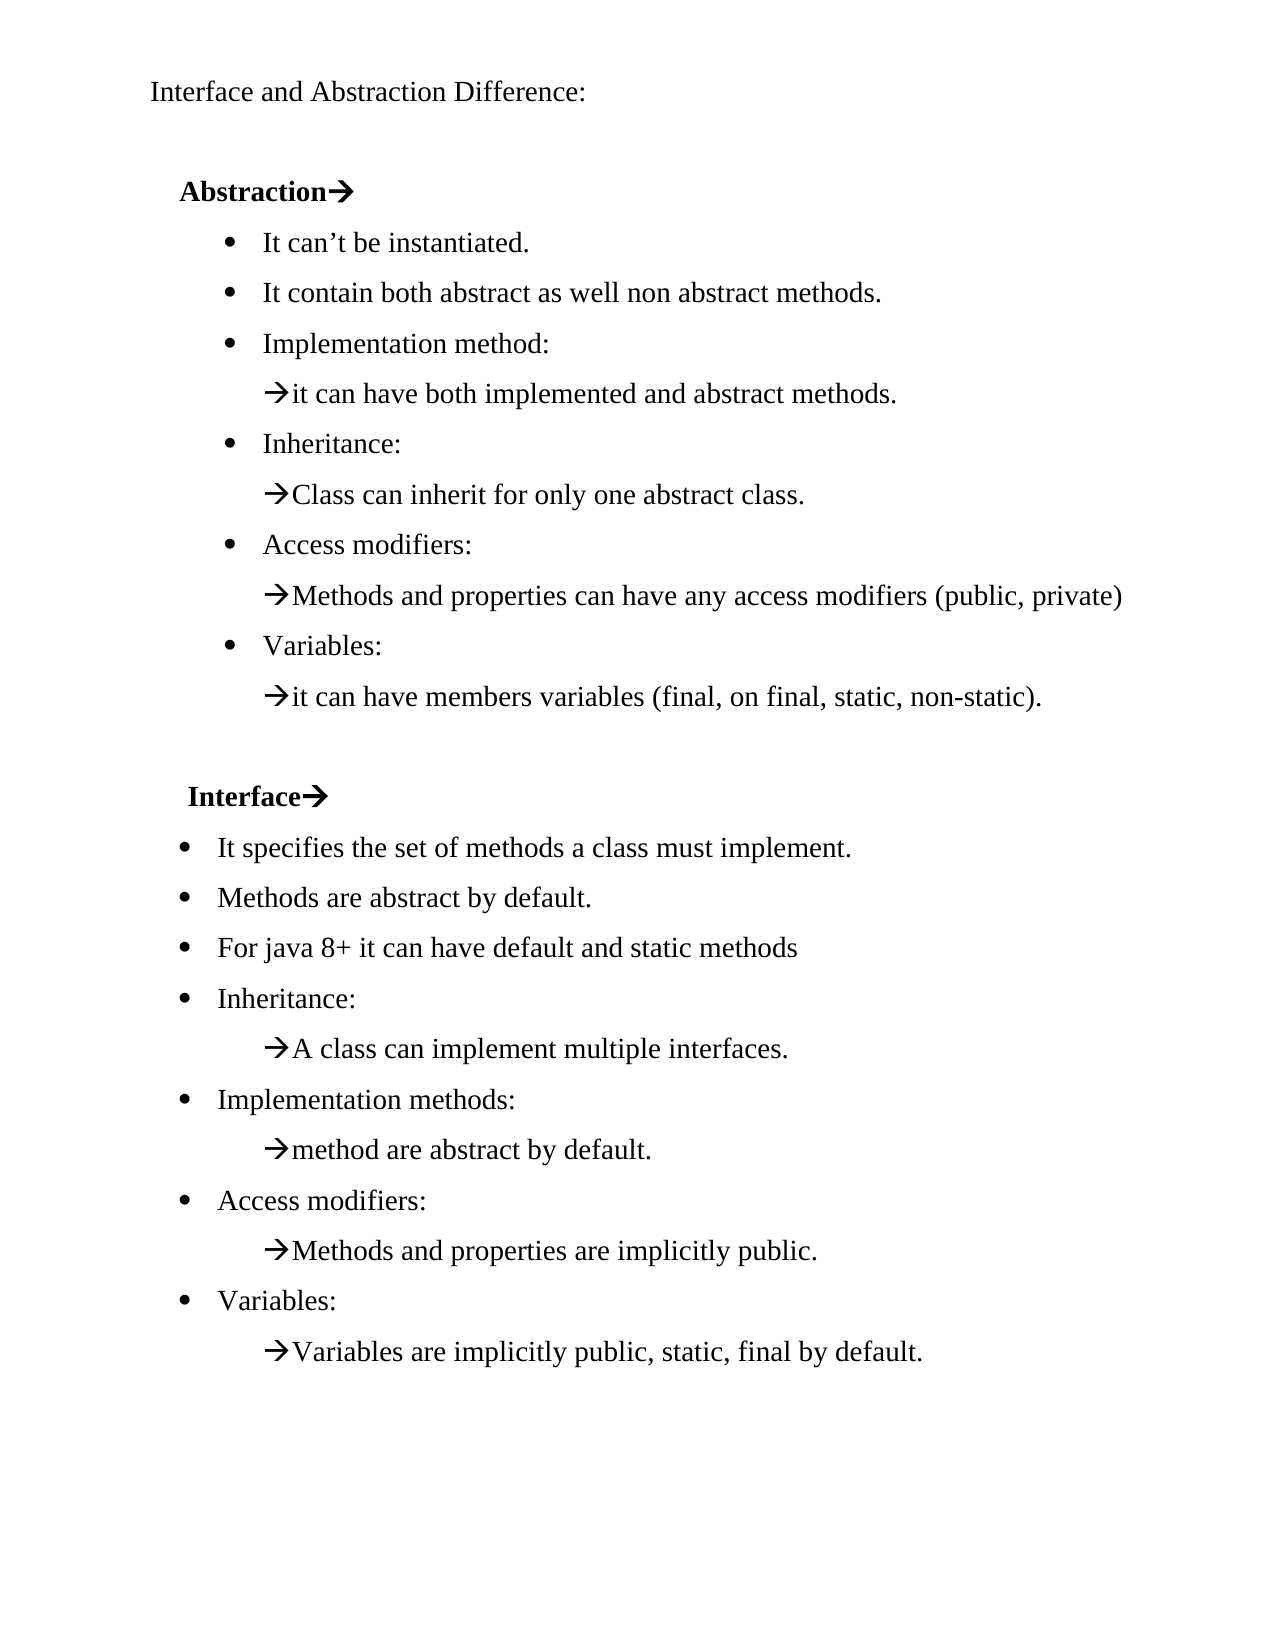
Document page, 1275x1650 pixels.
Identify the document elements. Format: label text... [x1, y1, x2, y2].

list Access modifiers: [179, 1183, 1125, 1216]
text Interface [187, 779, 1125, 813]
list A class can implement multiple interfaces. [262, 1031, 1125, 1065]
list Variables: [179, 1283, 1125, 1317]
list Access modifiers: [225, 527, 1125, 561]
list For java 8+ it can have default and static methods [179, 931, 1125, 964]
text Abstraction [150, 174, 1125, 208]
list Class can inherit for only one abstract class. [262, 477, 1125, 511]
list Implementation methods: [179, 1082, 1125, 1116]
list it can have members variables (final, on final, static, non-static). [262, 679, 1125, 712]
list Methods are abstract by default. [179, 880, 1125, 914]
list Inheritance: [225, 427, 1125, 460]
list Methods and properties can have any access modifiers (public, private) [262, 578, 1125, 611]
list Methods and properties are implicitly public. [262, 1233, 1125, 1267]
list Inheritance: [179, 981, 1125, 1015]
list It specifies the set of methods a class must implement. [179, 830, 1125, 863]
list Implementation method: [225, 326, 1125, 359]
list It contain both abstract as well non abstract methods. [225, 275, 1125, 309]
text Interface and Abstraction Difference: [150, 74, 1125, 107]
list Variables are implicitly public, static, final by default. [262, 1334, 1125, 1368]
list Variables: [225, 628, 1125, 662]
list method are abstract by default. [262, 1132, 1125, 1166]
list It can’t be instantiated. [225, 225, 1125, 258]
list it can have both implemented and abstract methods. [262, 376, 1125, 410]
